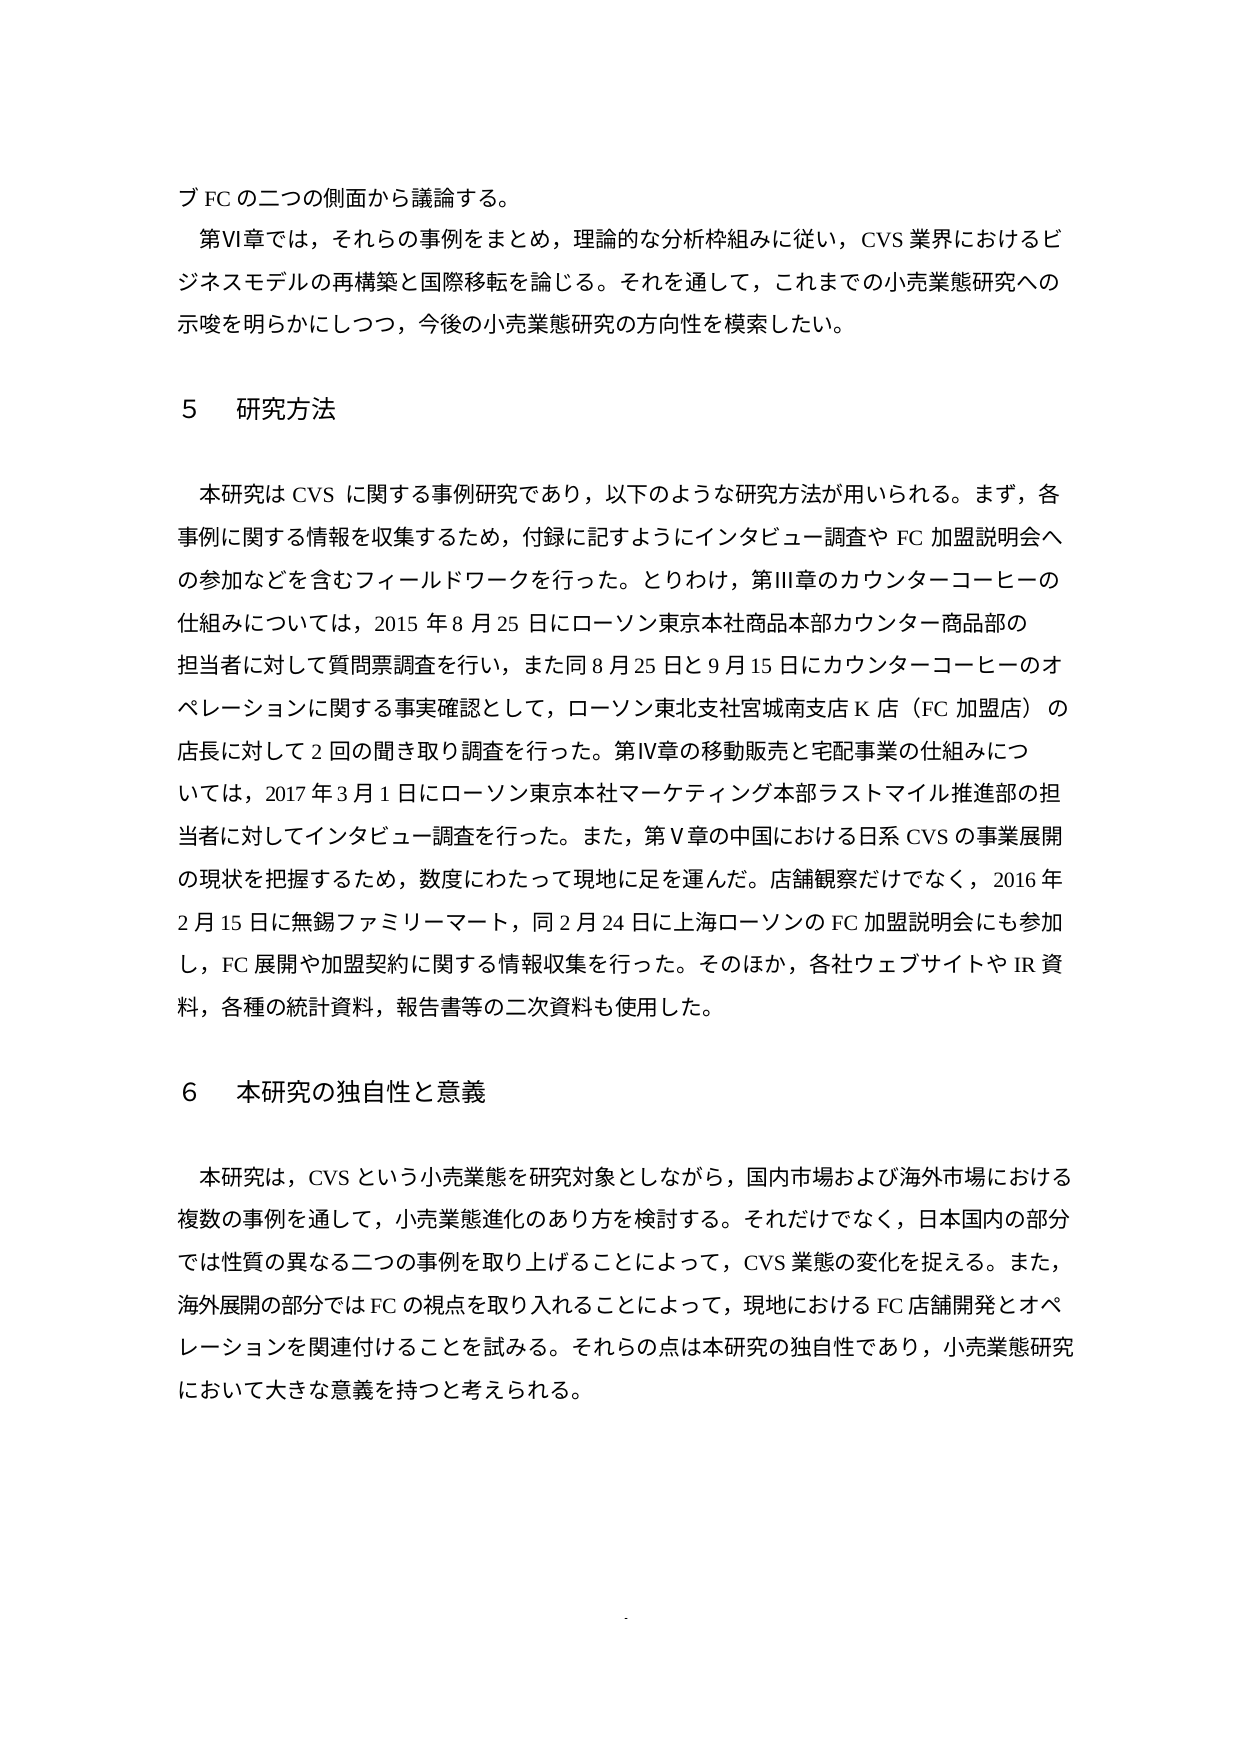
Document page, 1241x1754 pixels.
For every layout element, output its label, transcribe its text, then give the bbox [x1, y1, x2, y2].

subtitle ６ 本研究の独自性と意義 [177, 1072, 1123, 1108]
text 本研究は CVS に関する事例研究であり，以下のような研究方法が用いられる。まず，各事例に関する情報を収集するため，付録に記すようにインタビュー調査や FC 加盟説明会への参加などを含むフィールドワークを行った。とりわけ，第Ⅲ章のカウンターコーヒーの仕組みについては，2015 年 8 月 25 日にローソン東京本社商品本部カウンター商品部の [177, 477, 1063, 637]
text 担当者に対して質問票調査を行い，また同 8 月 25 日と 9 月 15 日にカウンターコーヒーのオペレーションに関する事実確認として，ローソン東北支社宮城南支店 K 店（FC 加盟店） の店長に対して 2 回の聞き取り調査を行った。第Ⅳ章の移動販売と宅配事業の仕組みにつ [177, 648, 1074, 765]
subtitle ５ 研究方法 [177, 390, 1123, 426]
text 本研究は，CVS という小売業態を研究対象としながら，国内市場および海外市場における複数の事例を通して，小売業態進化のあり方を検討する。それだけでなく，日本国内の部分では性質の異なる二つの事例を取り上げることによって，CVS 業態の変化を捉える。また，海外展開の部分では FC の視点を取り入れることによって，現地における FC 店舗開発とオペレーションを関連付けることを試みる。それらの点は本研究の独自性であり，小売業態研究において大きな意義を持つと考えられる。 [177, 1159, 1074, 1405]
text いては，2017 年 3 月 1 日にローソン東京本社マーケティング本部ラストマイル推進部の担当者に対してインタビュー調査を行った。また，第Ⅴ章の中国における日系 CVS の事業展開の現状を把握するため，数度にわたって現地に足を運んだ。店舗観察だけでなく，2016 年 2 月 15 日に無錫ファミリーマート，同 2 月 24 日に上海ローソンの FC 加盟説明会にも参加し，FC 展開や加盟契約に関する情報収集を行った。そのほか，各社ウェブサイトやIR 資料，各種の統計資料，報告書等の二次資料も使用した。 [177, 776, 1063, 1022]
text 第Ⅵ章では，それらの事例をまとめ，理論的な分析枠組みに従い，CVS 業界におけるビジネスモデルの再構築と国際移転を論じる。それを通して，これまでの小売業態研究への示唆を明らかにしつつ，今後の小売業態研究の方向性を模索したい。 [177, 222, 1063, 339]
text ブ FC の二つの側面から議論する。 [177, 181, 1123, 212]
